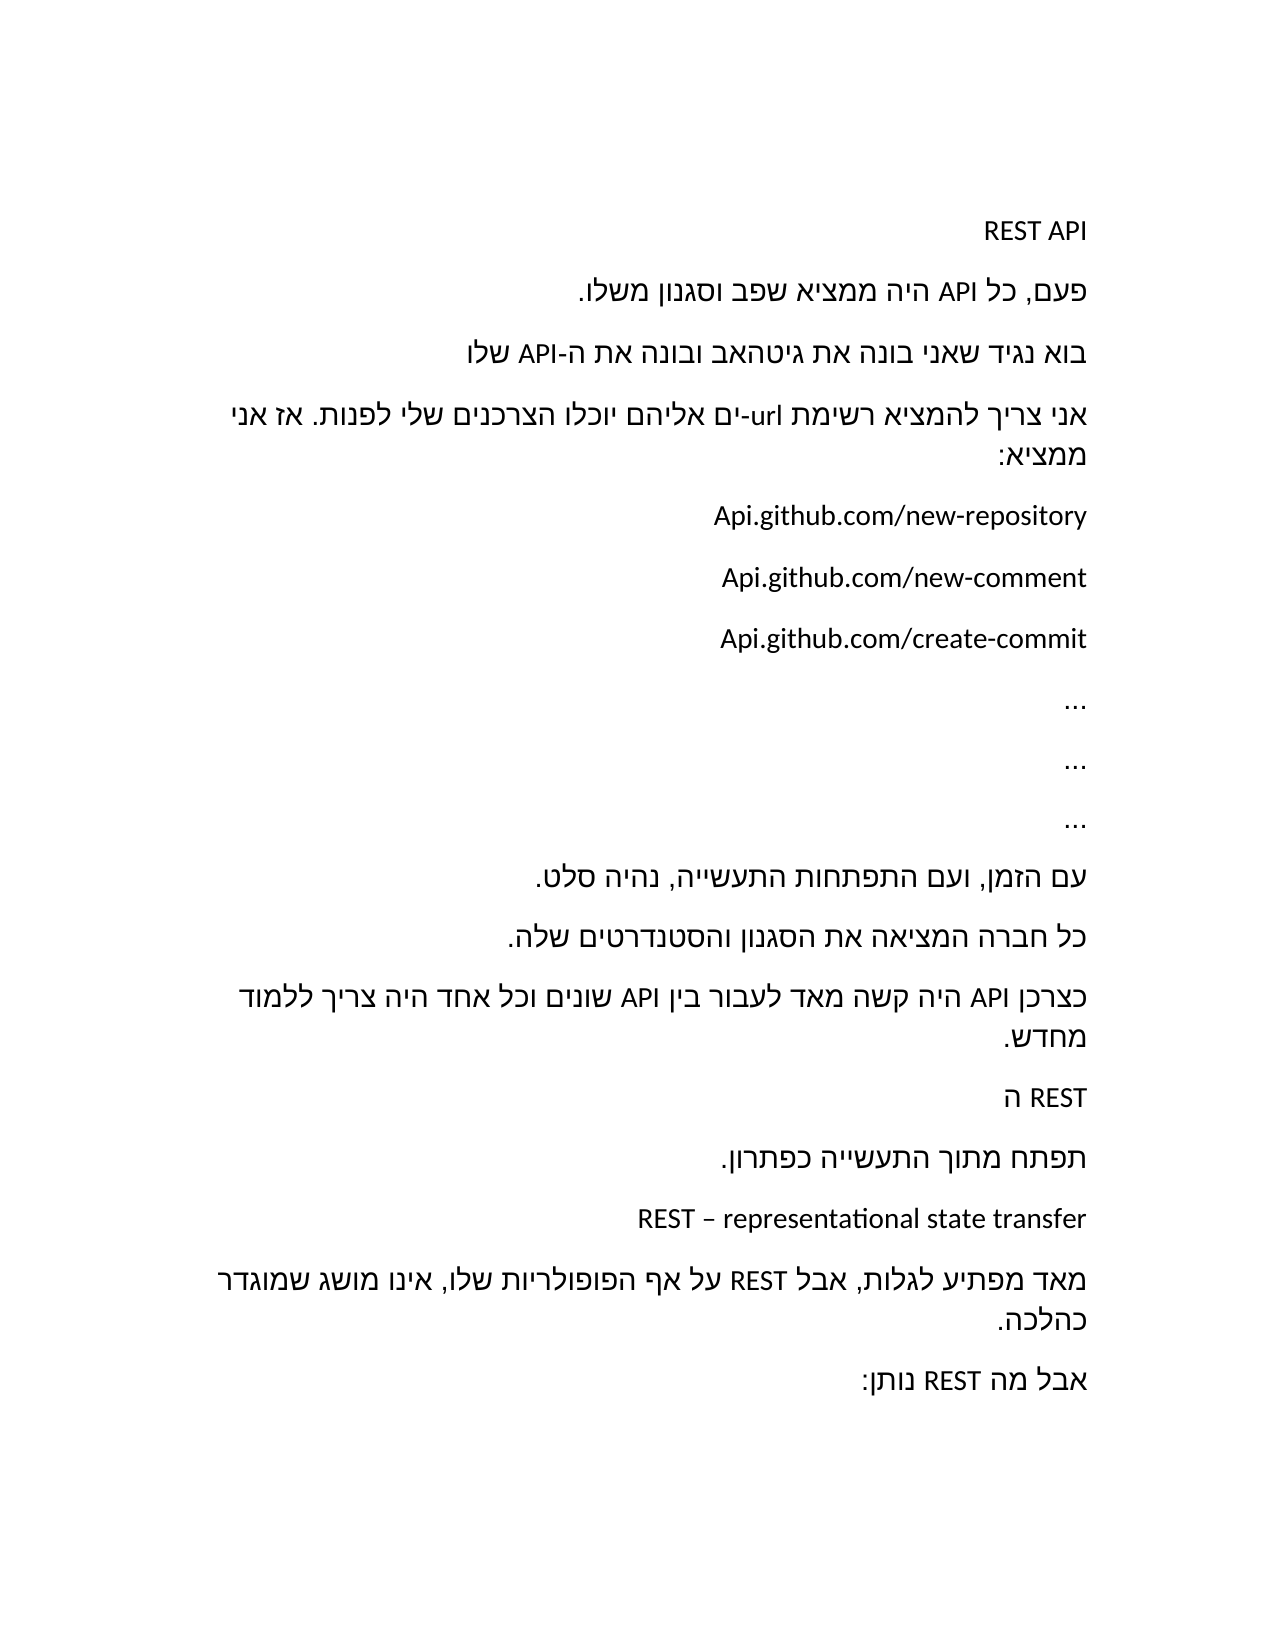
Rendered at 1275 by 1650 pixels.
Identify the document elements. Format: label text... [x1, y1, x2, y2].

text Api.github.com/create-commit [187, 621, 1087, 656]
text REST ה [187, 1079, 1087, 1115]
text אבל מה REST נותן: [187, 1362, 1087, 1398]
text Api.github.com/new-repository [187, 497, 1087, 533]
text מאד מפתיע לגלות, אבל REST על אף הפופולריות שלו, אינו מושג שמוגדר כהלכה. [187, 1262, 1087, 1336]
text REST API [187, 212, 1087, 247]
text ... [187, 801, 1087, 835]
text אני צריך להמציא רשימת url-ים אליהם יוכלו הצרכנים שלי לפנות. אז אני ממציא: [187, 397, 1087, 471]
text פעם, כל API היה ממציא שפב וסגנון משלו. [187, 273, 1087, 309]
text כל חברה המציאה את הסגנון והסטנדרטים שלה. [187, 920, 1087, 953]
text כצרכן API היה קשה מאד לעבור בין API שונים וכל אחד היה צריך ללמוד מחדש. [187, 979, 1087, 1053]
text REST – representational state transfer [187, 1200, 1087, 1236]
text עם הזמן, ועם התפתחות התעשייה, נהיה סלט. [187, 861, 1087, 894]
text בוא נגיד שאני בונה את גיטהאב ובונה את ה-API שלו [187, 335, 1087, 371]
text ... [187, 682, 1087, 716]
text Api.github.com/new-comment [187, 559, 1087, 594]
text תפתח מתוך התעשייה כפתרון. [187, 1141, 1087, 1174]
text ... [187, 742, 1087, 775]
